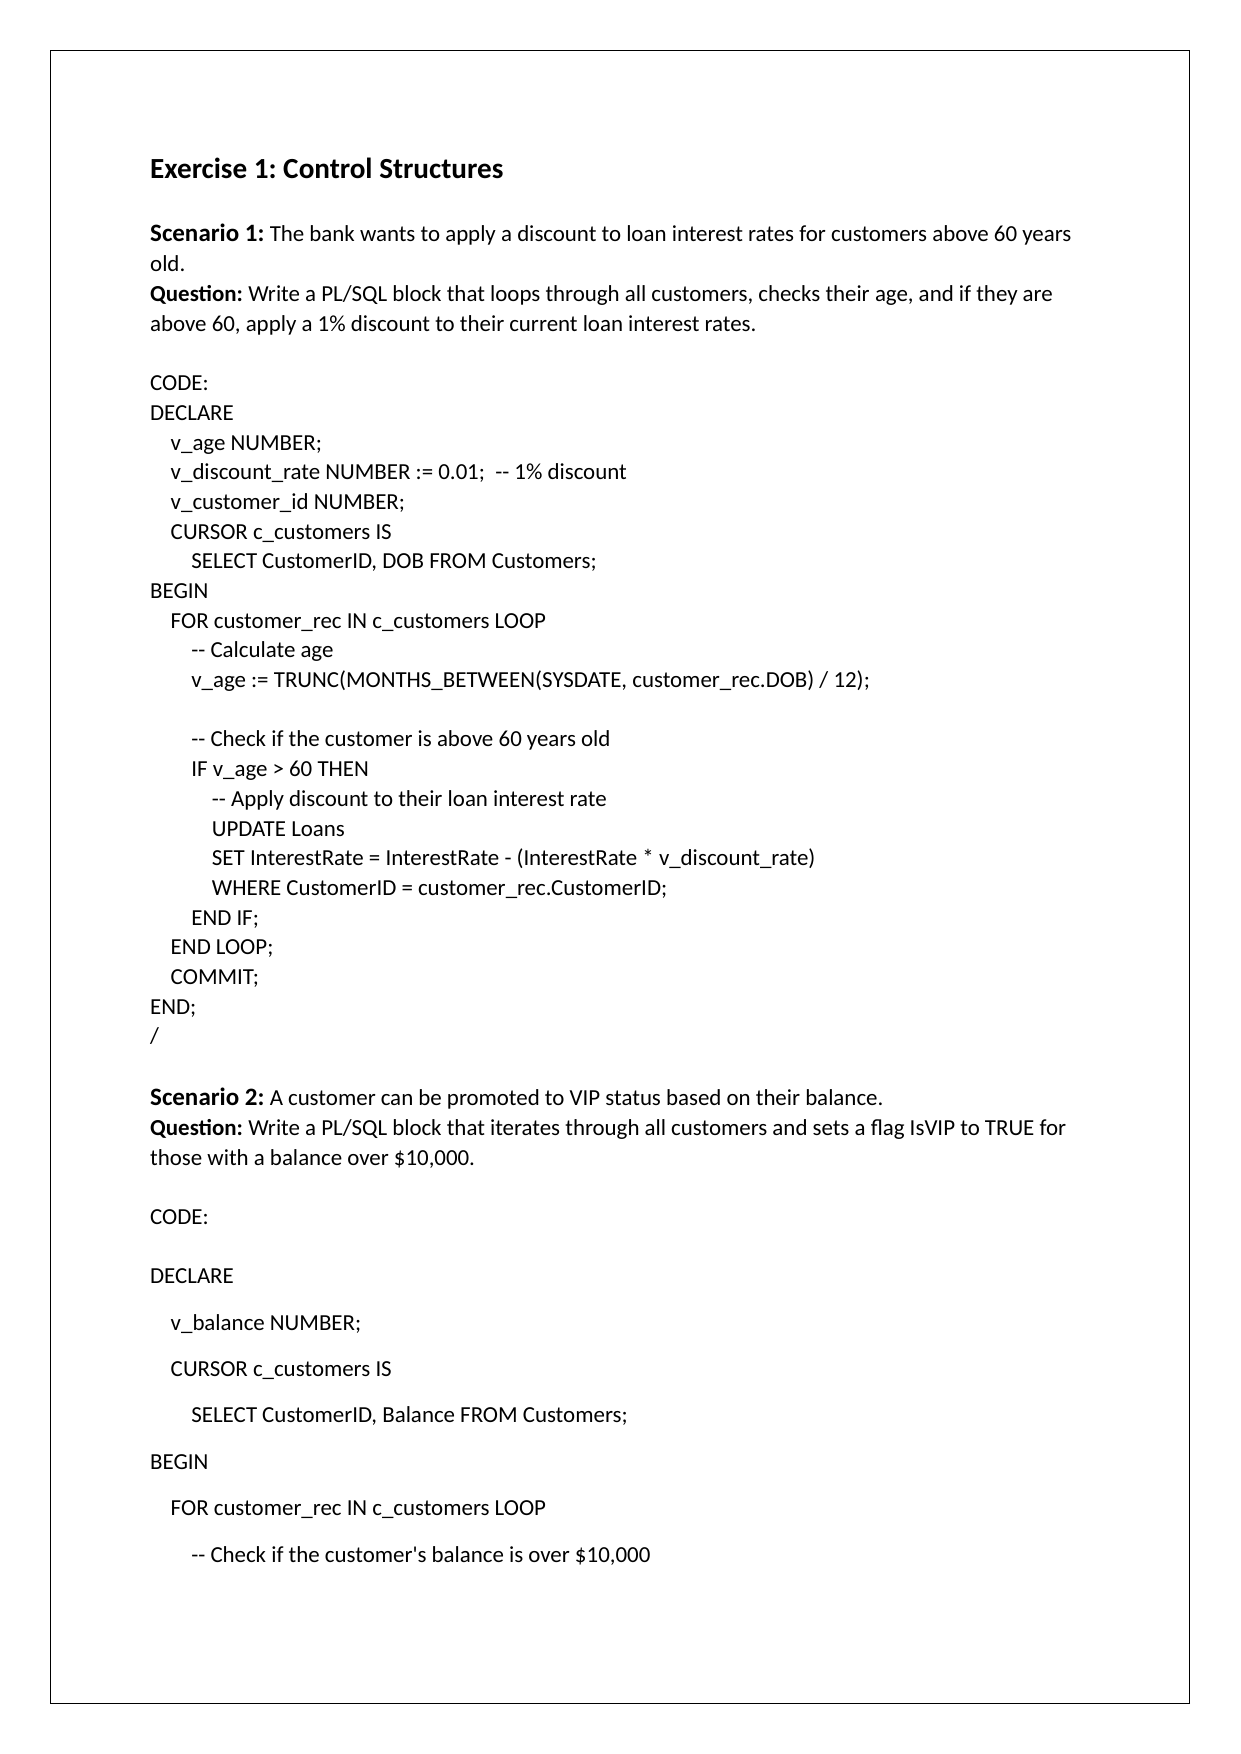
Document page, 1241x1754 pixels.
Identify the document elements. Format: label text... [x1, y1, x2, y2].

text WHERE CustomerID = customer_rec.CustomerID; [150, 873, 1090, 901]
text FOR customer_rec IN c_customers LOOP [150, 1493, 1090, 1521]
text DECLARE [150, 398, 1090, 426]
text v_customer_id NUMBER; [150, 487, 1090, 515]
text UPDATE Loans [150, 814, 1090, 842]
text Scenario 2: A customer can be promoted to VIP status based on their balance. [150, 1081, 1090, 1111]
text CURSOR c_customers IS [150, 517, 1090, 545]
text -- Check if the customer is above 60 years old [150, 724, 1090, 753]
text COMMIT; [150, 962, 1090, 990]
text END; [150, 992, 1090, 1020]
text BEGIN [150, 576, 1090, 604]
text CODE: [150, 368, 1090, 396]
text Scenario 1: The bank wants to apply a discount to loan interest rates for customers above 60 years old. [150, 217, 1090, 278]
text Question: Write a PL/SQL block that iterates through all customers and sets a flag IsVIP to TRUE for those with a balance over $10,000. [150, 1113, 1090, 1171]
text END LOOP; [150, 932, 1090, 960]
text -- Check if the customer's balance is over $10,000 [150, 1540, 1090, 1568]
text v_balance NUMBER; [150, 1308, 1090, 1336]
text CURSOR c_customers IS [150, 1354, 1090, 1382]
text CODE: [150, 1202, 1090, 1230]
text v_age NUMBER; [150, 428, 1090, 456]
text BEGIN [150, 1447, 1090, 1475]
text -- Apply discount to their loan interest rate [150, 784, 1090, 812]
text v_discount_rate NUMBER := 0.01; -- 1% discount [150, 457, 1090, 485]
text SET InterestRate = InterestRate - (InterestRate * v_discount_rate) [150, 843, 1090, 871]
text Question: Write a PL/SQL block that loops through all customers, checks their age, and if they are above 60, apply a 1% discount to their current loan interest rates. [150, 279, 1090, 337]
text IF v_age > 60 THEN [150, 754, 1090, 782]
text -- Calculate age [150, 636, 1090, 663]
text SELECT CustomerID, Balance FROM Customers; [150, 1401, 1090, 1429]
text Exercise 1: Control Structures [150, 150, 1090, 186]
text SELECT CustomerID, DOB FROM Customers; [150, 546, 1090, 574]
text v_age := TRUNC(MONTHS_BETWEEN(SYSDATE, customer_rec.DOB) / 12); [150, 665, 1090, 693]
text END IF; [150, 903, 1090, 931]
text DECLARE [150, 1262, 1090, 1289]
text FOR customer_rec IN c_customers LOOP [150, 606, 1090, 634]
text / [150, 1021, 1090, 1049]
